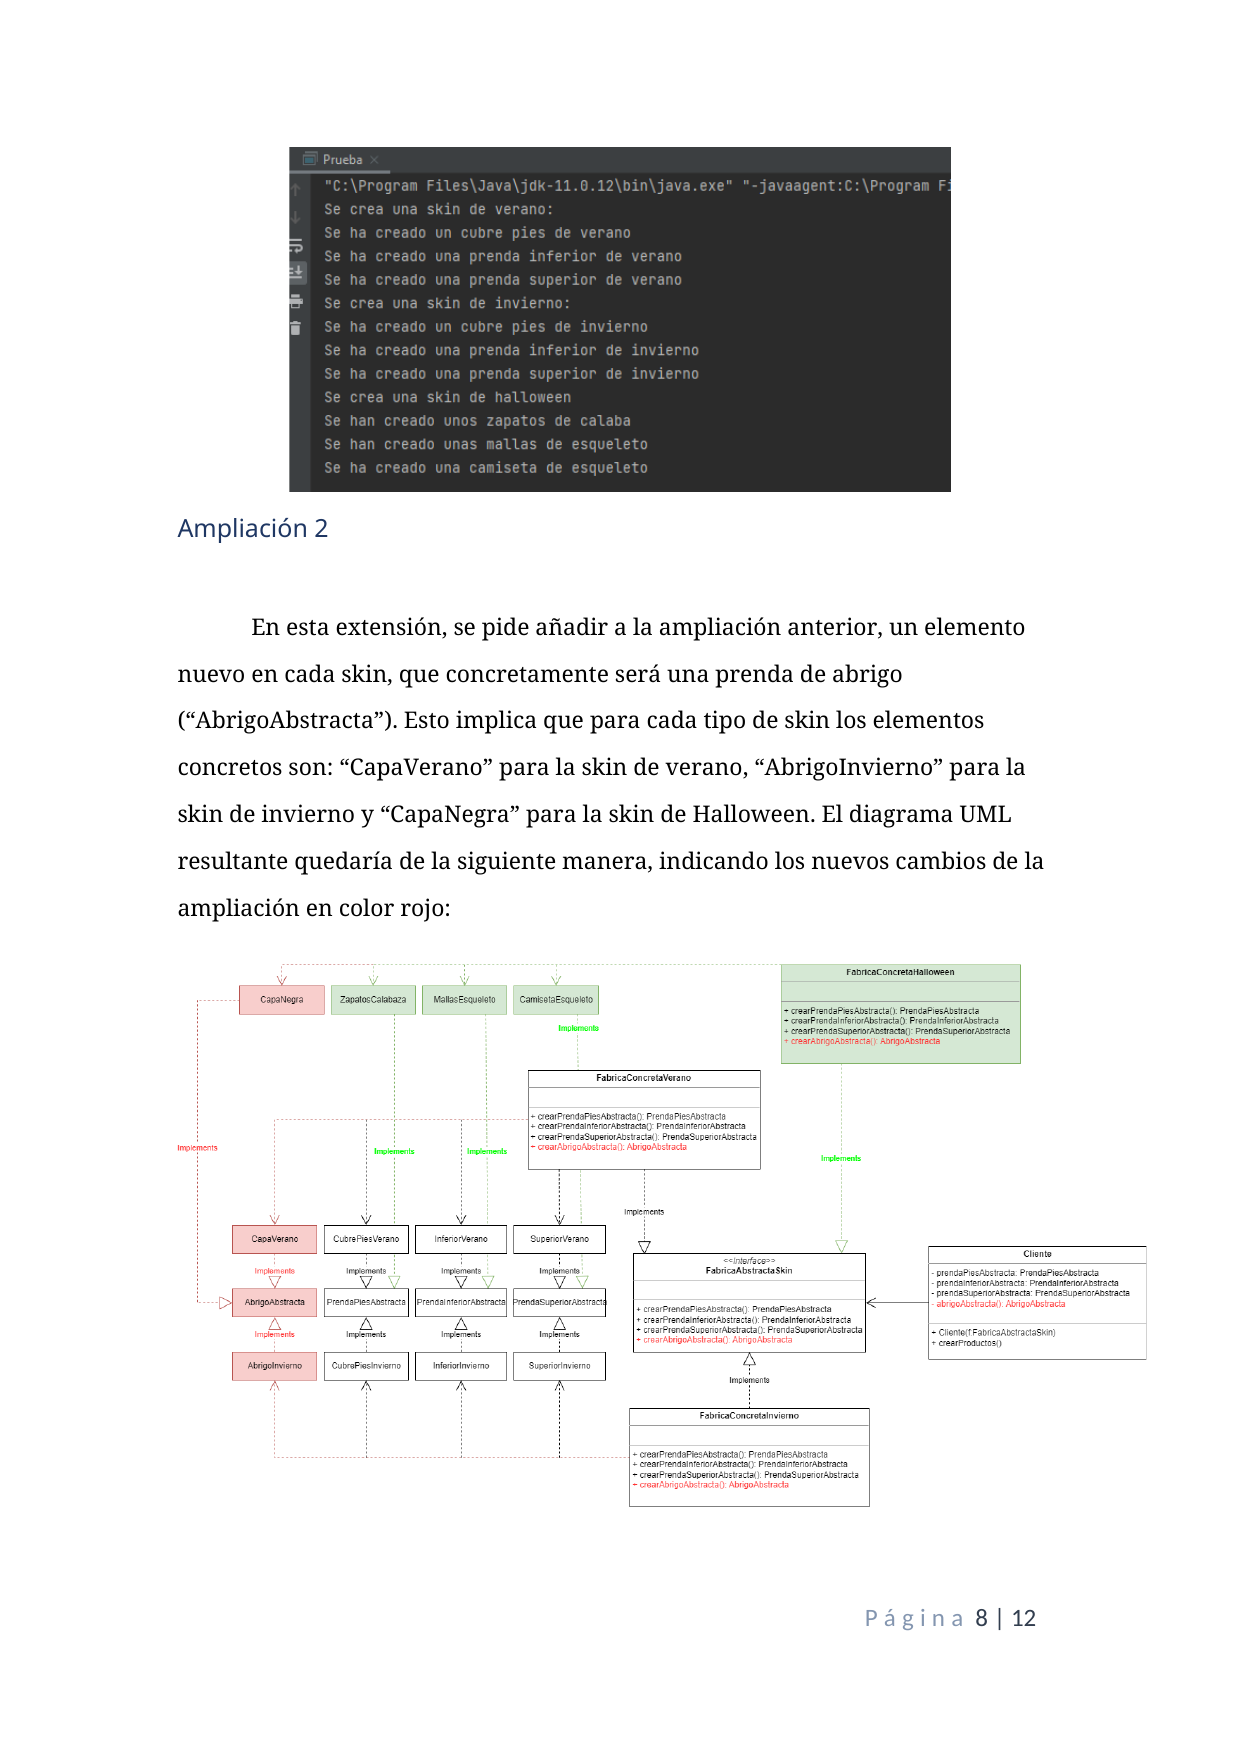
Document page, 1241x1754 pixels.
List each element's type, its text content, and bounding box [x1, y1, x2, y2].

picture [177, 955, 1147, 1507]
picture [289, 147, 951, 492]
text En esta extensión, se pide añadir a la ampliación anterior, un elemento nuevo en cada skin, que concretamente será una prenda de abrigo (“AbrigoAbstracta”). Esto implica que para cada tipo de skin los elementos concretos son: “CapaVerano” para la skin de verano, “AbrigoInvierno” para la skin de invierno y “CapaNegra” para la skin de Halloween. El diagrama UML resultante quedaría de la siguiente manera, indicando los nuevos cambios de la ampliación en color rojo: [177, 611, 1063, 923]
subtitle Ampliación 2 [177, 510, 1063, 544]
